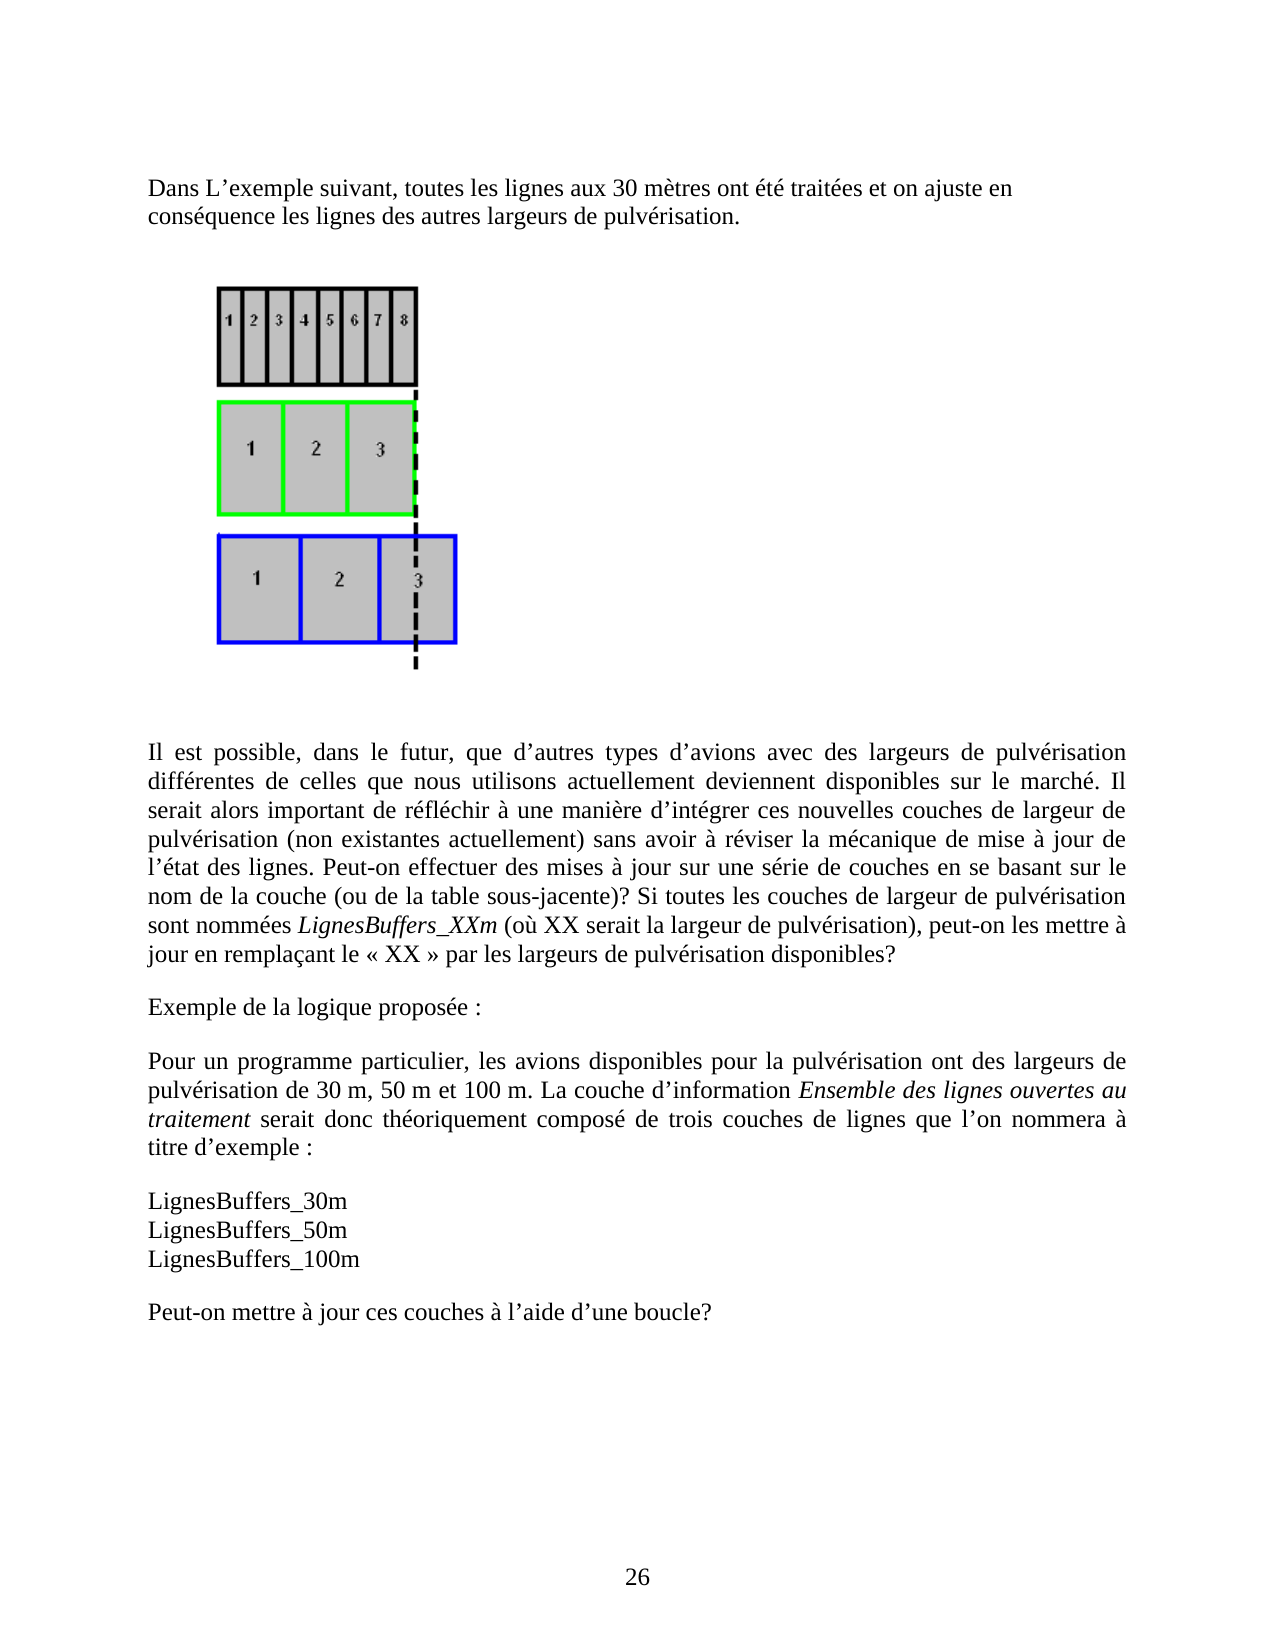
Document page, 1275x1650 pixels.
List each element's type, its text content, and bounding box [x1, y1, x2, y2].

text Exemple de la logique proposée : [148, 992, 1127, 1021]
text Il est possible, dans le futur, que d’autres types d’avions avec des largeurs de pulvérisation différentes de celles que nous utilisons actuellement deviennent disponibles sur le marché. Il serait alors important de réfléchir à une manière d’intégrer ces nouvelles couches de largeur de pulvérisation (non existantes actuellement) sans avoir à réviser la mécanique de mise à jour de l’état des lignes. Peut-on effectuer des mises à jour sur une série de couches en se basant sur le nom de la couche (ou de la table sous-jacente)? Si toutes les couches de largeur de pulvérisation sont nommées LignesBuffers_XXm (où XX serait la largeur de pulvérisation), peut-on les mettre à jour en remplaçant le « XX » par les largeurs de pulvérisation disponibles? [148, 737, 1127, 967]
text LignesBuffers_30m [148, 1186, 1127, 1215]
text Pour un programme particulier, les avions disponibles pour la pulvérisation ont des largeurs de pulvérisation de 30 m, 50 m et 100 m. La couche d’information Ensemble des lignes ouvertes au traitement serait donc théoriquement composé de trois couches de lignes que l’on nommera à titre d’exemple : [148, 1046, 1127, 1161]
text Dans L’exemple suivant, toutes les lignes aux 30 mètres ont été traitées et on ajuste en conséquence les lignes des autres largeurs de pulvérisation. [148, 173, 1127, 230]
picture [147, 230, 570, 738]
text LignesBuffers_100m [148, 1244, 1127, 1272]
text LignesBuffers_50m [148, 1215, 1127, 1244]
text Peut-on mettre à jour ces couches à l’aide d’une boucle? [148, 1297, 1127, 1326]
